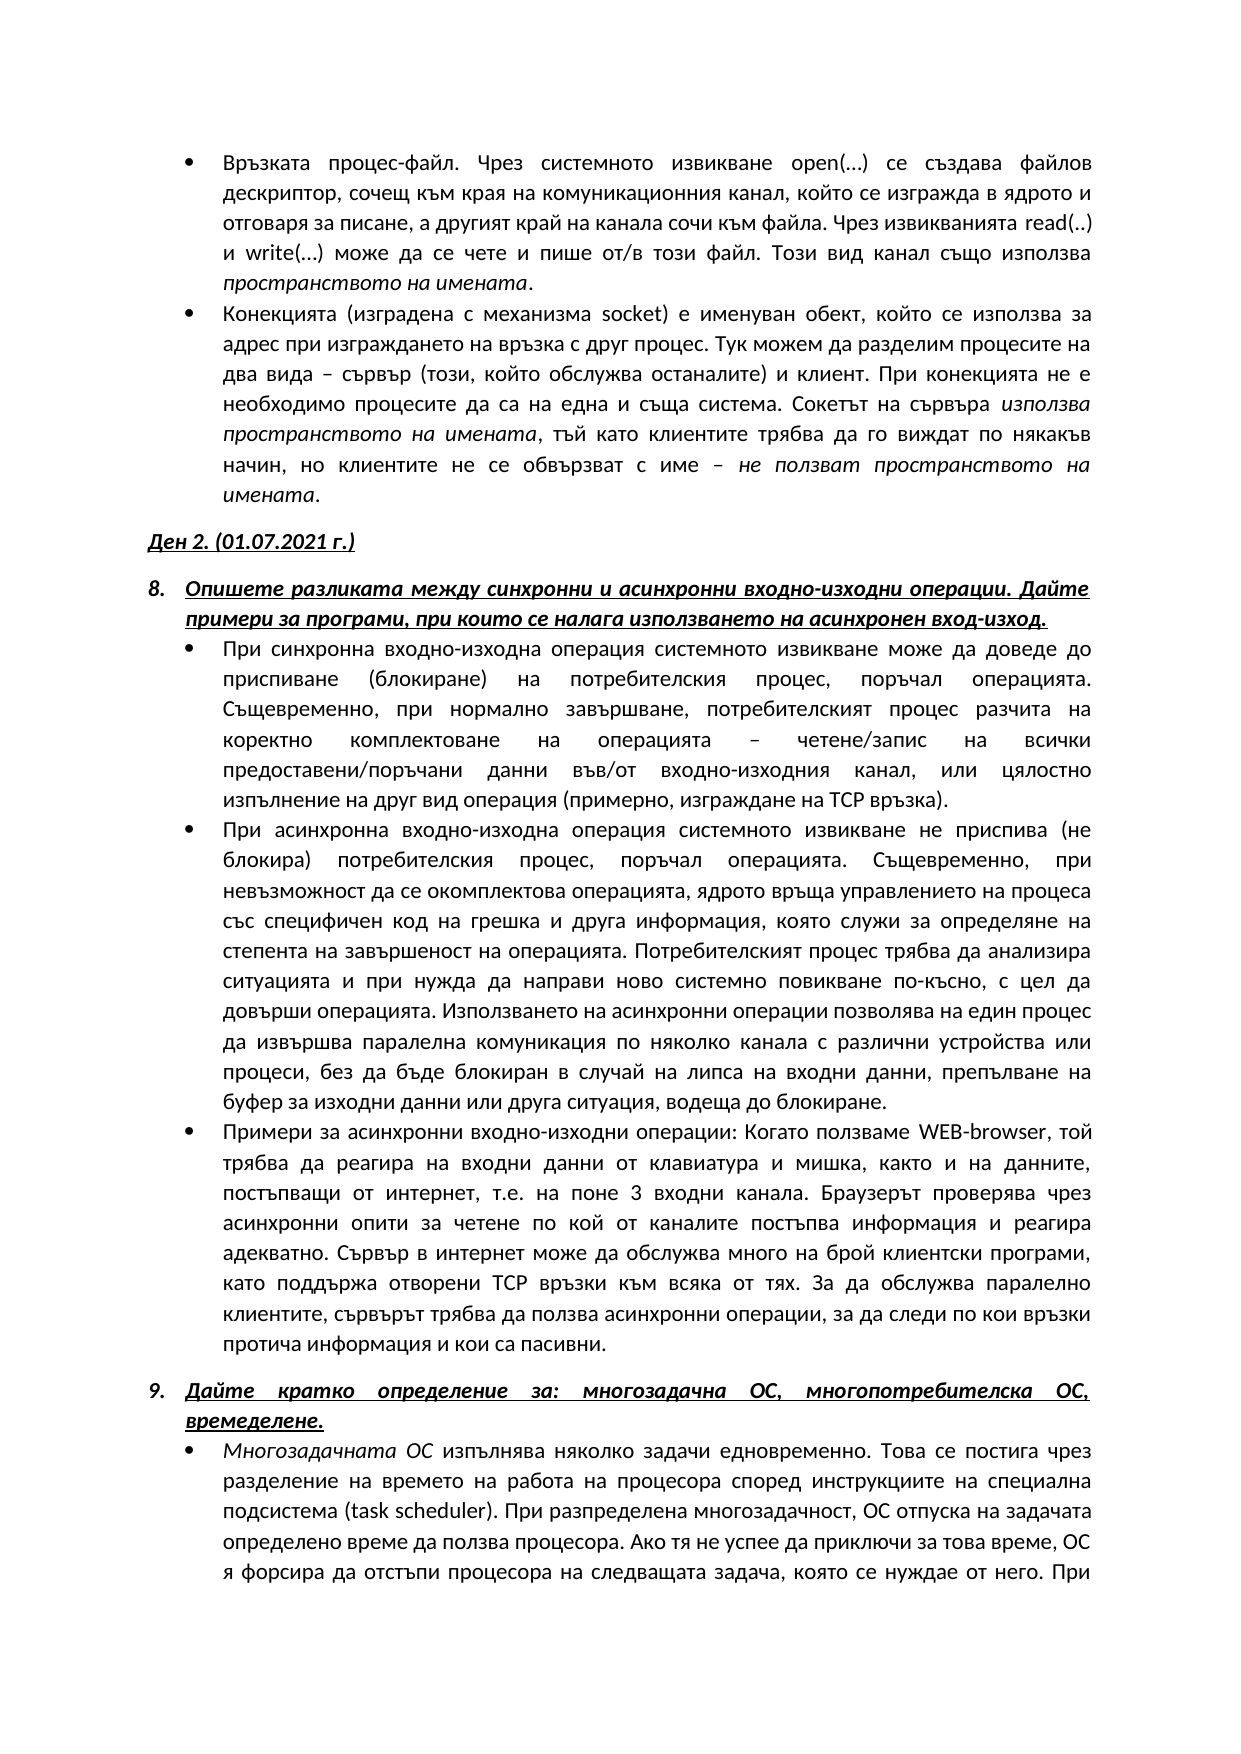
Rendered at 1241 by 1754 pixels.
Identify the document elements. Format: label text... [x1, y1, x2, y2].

list Примери за асинхронни входно-изходни операции: Когато ползваме WEB-browser, той трябва да реагира на входни данни от клавиатура и мишка, както и на данните, постъпващи от интернет, т.е. на поне 3 входни канала. Браузерът проверява чрез асинхронни опити за четене по кой от каналите постъпва информация и реагира адекватно. Сървър в интернет може да обслужва много на брой клиентски програми, като поддържа отворени TCP връзки към всяка от тях. За да обслужва паралелно клиентите, сървърът трябва да ползва асинхронни операции, за да следи по кои връзки протича информация и кои са пасивни. [185, 1117, 1093, 1357]
list Опишете разликата между синхронни и асинхронни входно-изходни операции. Дайте примери за програми, при които се налага използването на асинхронен вход-изход. [148, 574, 1093, 632]
list Връзката процес-файл. Чрез системното извикване open(…) се създава файлов дескриптор, сочещ към края на комуникационния канал, който се изгражда в ядрото и отговаря за писане, а другият край на канала сочи към файла. Чрез извикванията read(..) и write(…) може да се чете и пише от/в този файл. Този вид канал също използва пространството на имената. [185, 148, 1093, 296]
list Дайте кратко определение за: многозадачна ОС, многопотребителска ОС, времеделене. [148, 1376, 1093, 1434]
text Ден 2. (01.07.2021 г.) [148, 527, 1093, 555]
list При синхронна входно-изходна операция системното извикване може да доведе до приспиване (блокиране) на потребителския процес, поръчал операцията. Същевременно, при нормално завършване, потребителският процес разчита на коректно комплектоване на операцията – четене/запис на всички предоставени/поръчани данни във/от входно-изходния канал, или цялостно изпълнение на друг вид операция (примерно, изграждане на TCP връзка). [185, 634, 1093, 813]
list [185, 1436, 1093, 1585]
list Конекцията (изградена с механизма socket) е именуван обект, който се използва за адрес при изграждането на връзка с друг процес. Тук можем да разделим процесите на два вида – сървър (този, който обслужва останалите) и клиент. При конекцията не е необходимо процесите да са на една и съща система. Сокетът на сървъра използва пространството на имената, тъй като клиентите трябва да го виждат по някакъв начин, но клиентите не се обвързват с име – не ползват пространството на имената. [185, 299, 1093, 508]
list При асинхронна входно-изходна операция системното извикване не приспива (не блокира) потребителския процес, поръчал операцията. Същевременно, при невъзможност да се окомплектова операцията, ядрото връща управлението на процеса със специфичен код на грешка и друга информация, която служи за определяне на степента на завършеност на операцията. Потребителският процес трябва да анализира ситуацията и при нужда да направи ново системно повикване по-късно, с цел да довърши операцията. Използването на асинхронни операции позволява на един процес да извършва паралелна комуникация по няколко канала с различни устройства или процеси, без да бъде блокиран в случай на липса на входни данни, препълване на буфер за изходни данни или друга ситуация, водеща до блокиране. [185, 815, 1093, 1115]
